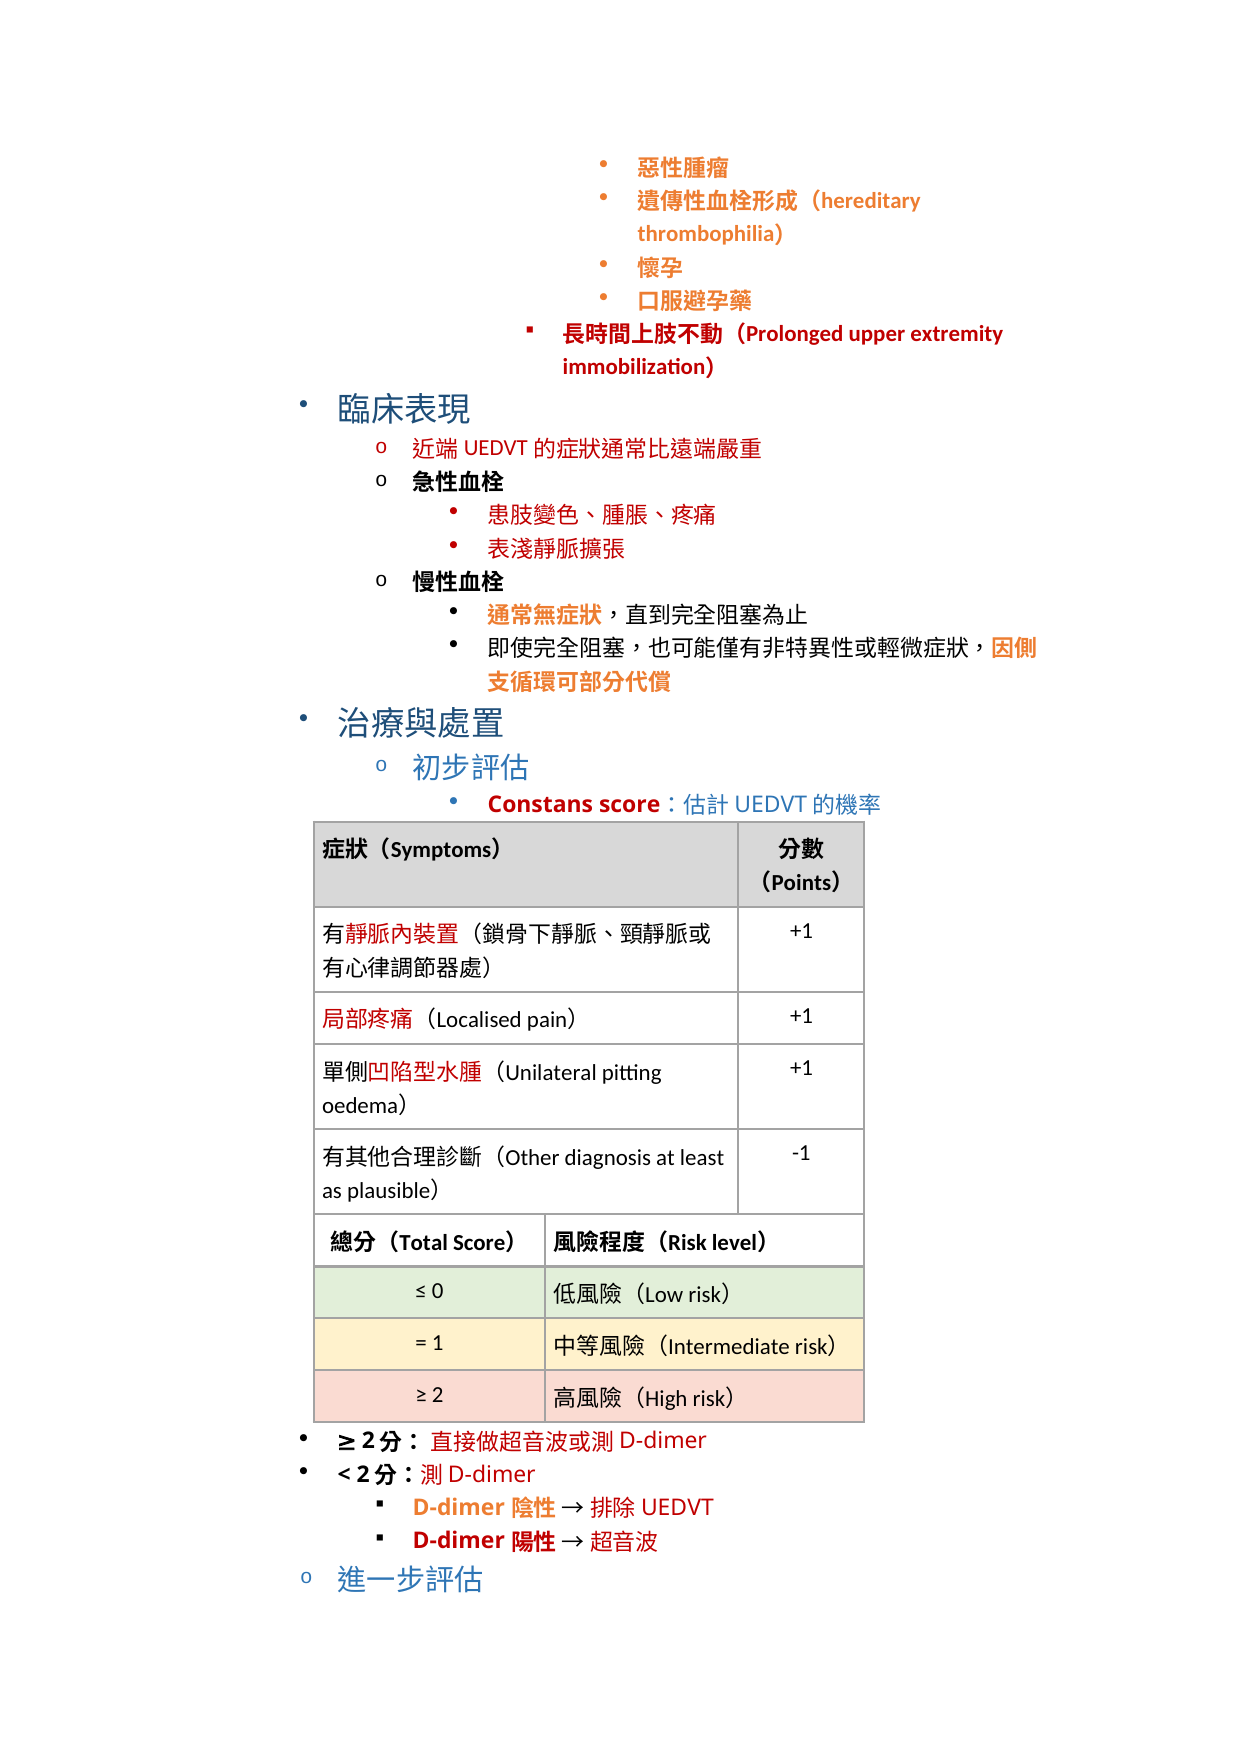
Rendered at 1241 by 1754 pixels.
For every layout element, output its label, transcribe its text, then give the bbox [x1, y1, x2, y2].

list 遺傳性血栓形成（hereditary thrombophilia） [600, 183, 1053, 250]
table_cell +1 [739, 993, 863, 1043]
list D-dimer 陰性 → 排除 UEDVT [375, 1490, 1053, 1523]
table_cell +1 [739, 1045, 863, 1128]
table_cell ≥ 2 [315, 1371, 544, 1421]
list 長時間上肢不動（Prolonged upper extremity immobilization） [525, 316, 1053, 383]
table_cell 局部疼痛（Localised pain） [315, 993, 737, 1043]
table_header 症狀（Symptoms） [315, 823, 737, 906]
list 臨床表現 [300, 383, 1053, 431]
list Constans score：估計 UEDVT 的機率 [450, 787, 1053, 821]
table_header 風險程度（Risk level） [546, 1215, 863, 1265]
list 初步評估 [375, 745, 1053, 787]
list 近端 UEDVT 的症狀通常比遠端嚴重 [375, 431, 1053, 464]
list 口服避孕藥 [600, 283, 1053, 316]
list ≥ 2分： 直接做超音波或測 D-dimer [300, 1423, 1053, 1457]
list 表淺靜脈擴張 [450, 531, 1053, 564]
table_cell 中等風險（Intermediate risk） [546, 1319, 863, 1369]
table_cell 高風險（High risk） [546, 1371, 863, 1421]
table_header 總分（Total Score） [315, 1215, 544, 1265]
list < 2分：測D-dimer [300, 1457, 1053, 1490]
list 進一步評估 [300, 1557, 1053, 1599]
table_cell 有靜脈內裝置（鎖骨下靜脈、頸靜脈或有心律調節器處） [315, 908, 737, 991]
table_cell +1 [739, 908, 863, 991]
list 惡性腫瘤 [600, 150, 1053, 183]
list 患肢變色、腫脹、疼痛 [450, 497, 1053, 531]
list 即使完全阻塞，也可能僅有非特異性或輕微症狀，因側支循環可部分代償 [450, 630, 1053, 697]
table_cell 單側凹陷型水腫（Unilateral pitting oedema） [315, 1045, 737, 1128]
table_cell -1 [739, 1130, 863, 1213]
list 急性血栓 [375, 464, 1053, 497]
table_cell 低風險（Low risk） [546, 1268, 863, 1317]
list 懷孕 [600, 250, 1053, 283]
list 治療與處置 [300, 697, 1053, 745]
list 慢性血栓 [375, 564, 1053, 597]
table_cell 有其他合理診斷（Other diagnosis at least as plausible） [315, 1130, 737, 1213]
table_cell = 1 [315, 1319, 544, 1369]
list D-dimer 陽性 → 超音波 [375, 1523, 1053, 1557]
list 通常無症狀，直到完全阻塞為止 [450, 597, 1053, 630]
table_cell ≤ 0 [315, 1268, 544, 1317]
table_header 分數（Points） [739, 823, 863, 906]
